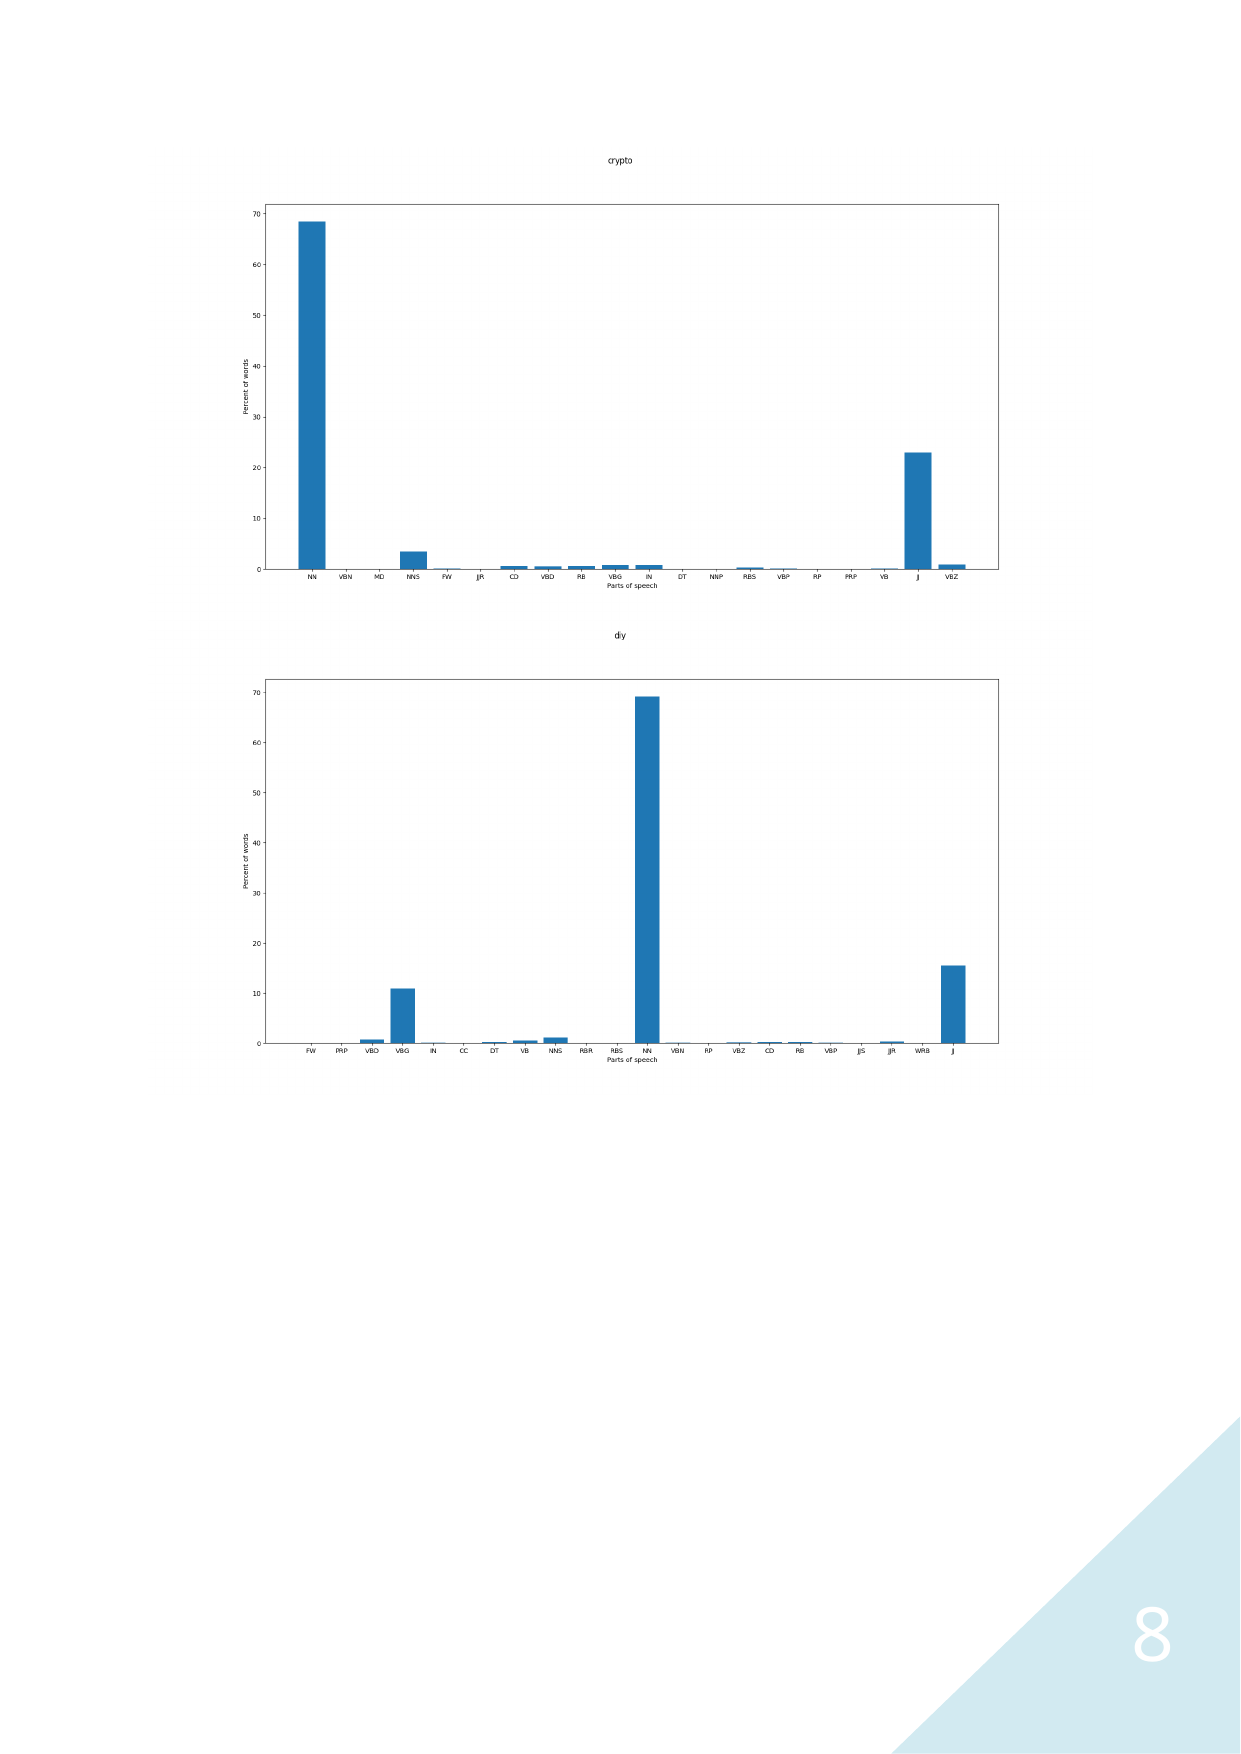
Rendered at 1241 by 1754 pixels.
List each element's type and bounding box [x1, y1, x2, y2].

picture [147, 622, 1093, 1095]
picture [147, 147, 1093, 621]
